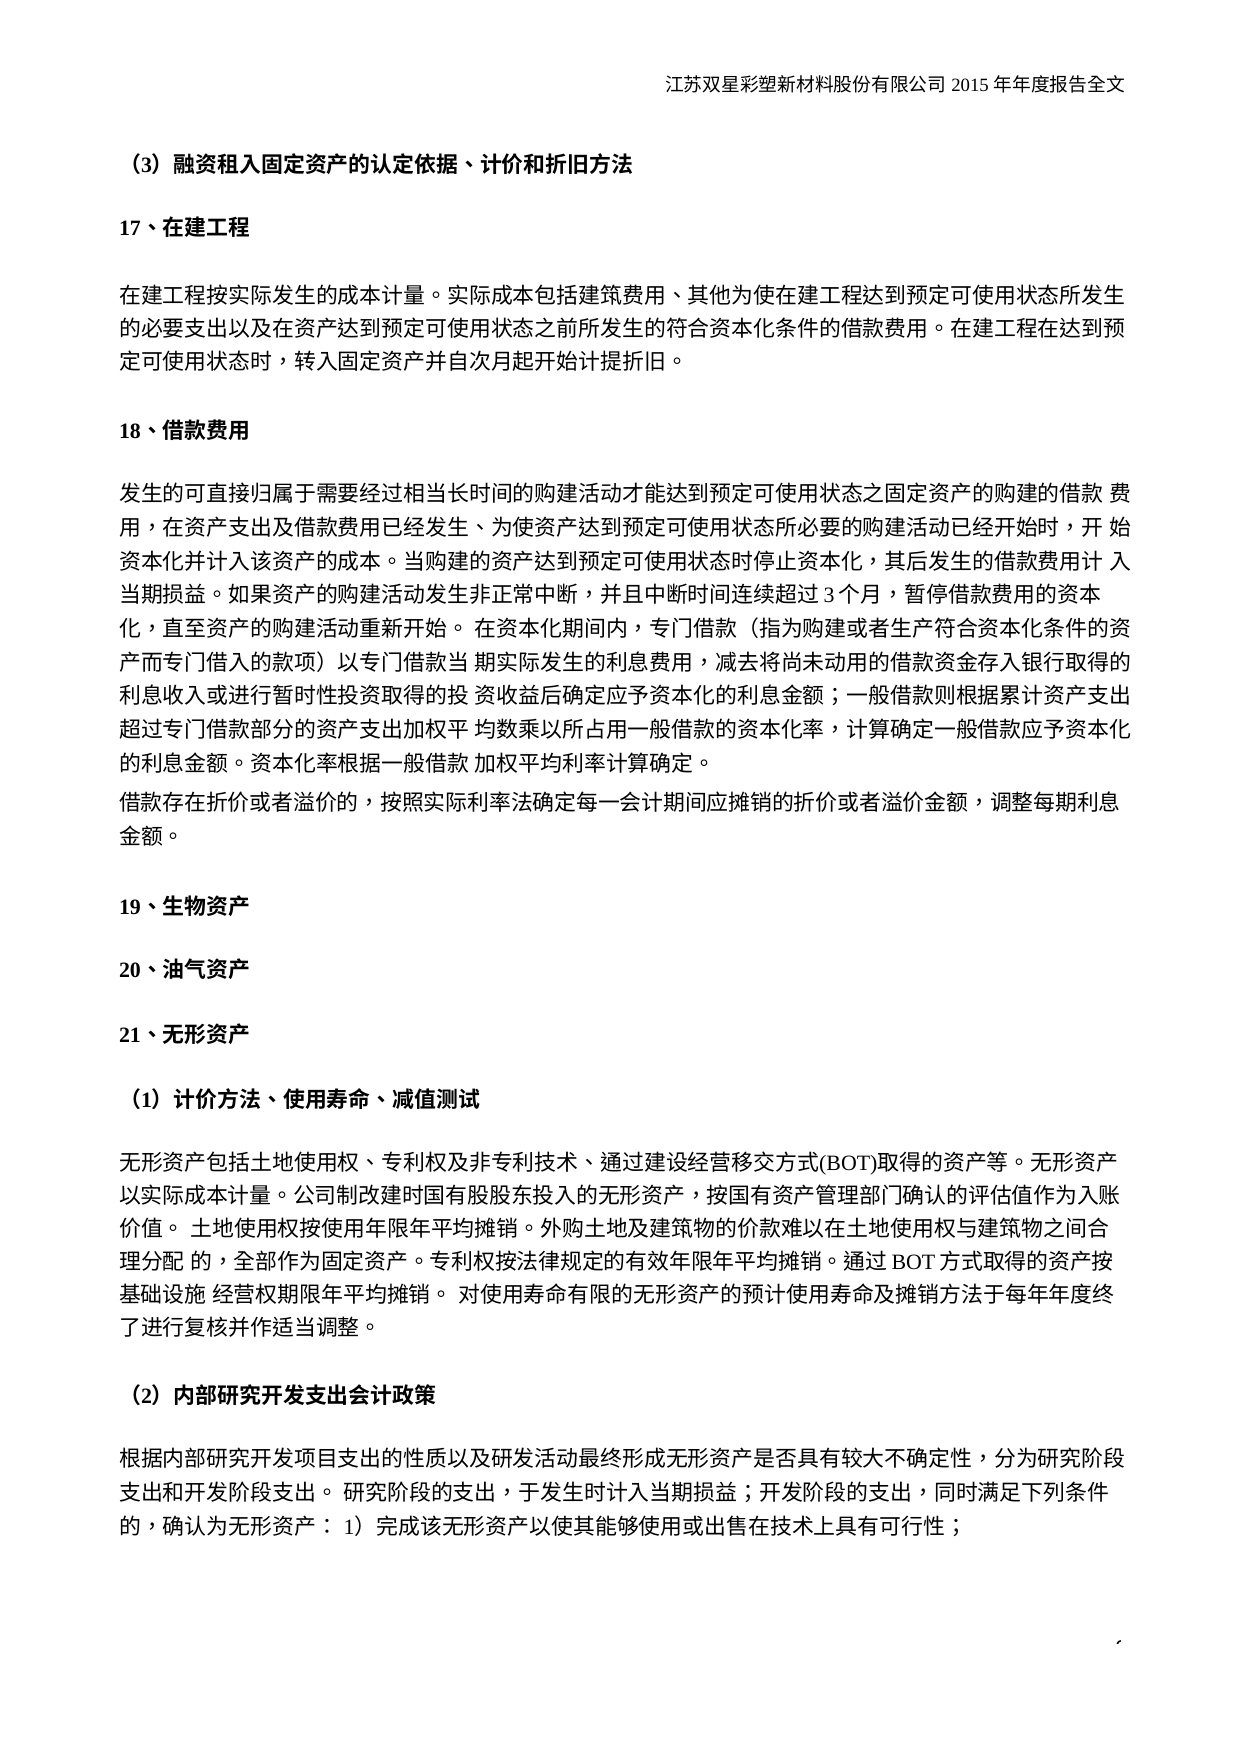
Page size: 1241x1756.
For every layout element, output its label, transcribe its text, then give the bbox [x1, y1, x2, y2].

subtitle （3）融资租入固定资产的认定依据、计价和折旧方法 17、在建工程 [119, 149, 637, 242]
subtitle 18、借款费用 [119, 415, 1125, 445]
subtitle 21、无形资产 [119, 1019, 1125, 1049]
text 根据内部研究开发项目支出的性质以及研发活动最终形成无形资产是否具有较大不确定性，分为研究阶段 支出和开发阶段支出。 研究阶段的支出，于发生时计入当期损益；开发阶段的支出，同时满足下列条件的，确认为无形资产： 1）完成该无形资产以使其能够使用或出售在技术上具有可行性； [119, 1443, 1127, 1541]
subtitle 19、生物资产 [119, 891, 1125, 920]
subtitle （2）内部研究开发支出会计政策 [119, 1379, 1125, 1409]
text 无形资产包括土地使用权、专利权及非专利技术、通过建设经营移交方式(BOT)取得的资产等。无形资产 以实际成本计量。公司制改建时国有股股东投入的无形资产，按国有资产管理部门确认的评估值作为入账 价值。 土地使用权按使用年限年平均摊销。外购土地及建筑物的价款难以在土地使用权与建筑物之间合理分配 的，全部作为固定资产。专利权按法律规定的有效年限年平均摊销。通过BOT方式取得的资产按基础设施 经营权期限年平均摊销。 对使用寿命有限的无形资产的预计使用寿命及摊销方法于每年年度终了进行复核并作适当调整。 [119, 1147, 1125, 1342]
text 发生的可直接归属于需要经过相当长时间的购建活动才能达到预定可使用状态之固定资产的购建的借款 费用，在资产支出及借款费用已经发生、为使资产达到预定可使用状态所必要的购建活动已经开始时，开 始资本化并计入该资产的成本。当购建的资产达到预定可使用状态时停止资本化，其后发生的借款费用计 入当期损益。如果资产的购建活动发生非正常中断，并且中断时间连续超过3个月，暂停借款费用的资本 化，直至资产的购建活动重新开始。 在资本化期间内，专门借款（指为购建或者生产符合资本化条件的资产而专门借入的款项）以专门借款当 期实际发生的利息费用，减去将尚未动用的借款资金存入银行取得的利息收入或进行暂时性投资取得的投 资收益后确定应予资本化的利息金额；一般借款则根据累计资产支出超过专门借款部分的资产支出加权平 均数乘以所占用一般借款的资本化率，计算确定一般借款应予资本化的利息金额。资本化率根据一般借款 加权平均利率计算确定。 [119, 478, 1140, 777]
text 借款存在折价或者溢价的，按照实际利率法确定每一会计期间应摊销的折价或者溢价金额，调整每期利息 金额。 [119, 787, 1125, 851]
text 在建工程按实际发生的成本计量。实际成本包括建筑费用、其他为使在建工程达到预定可使用状态所发生 的必要支出以及在资产达到预定可使用状态之前所发生的符合资本化条件的借款费用。在建工程在达到预 定可使用状态时，转入固定资产并自次月起开始计提折旧。 [119, 280, 1126, 376]
subtitle （1）计价方法、使用寿命、减值测试 [119, 1084, 1125, 1114]
subtitle 20、油气资产 [119, 954, 1125, 984]
